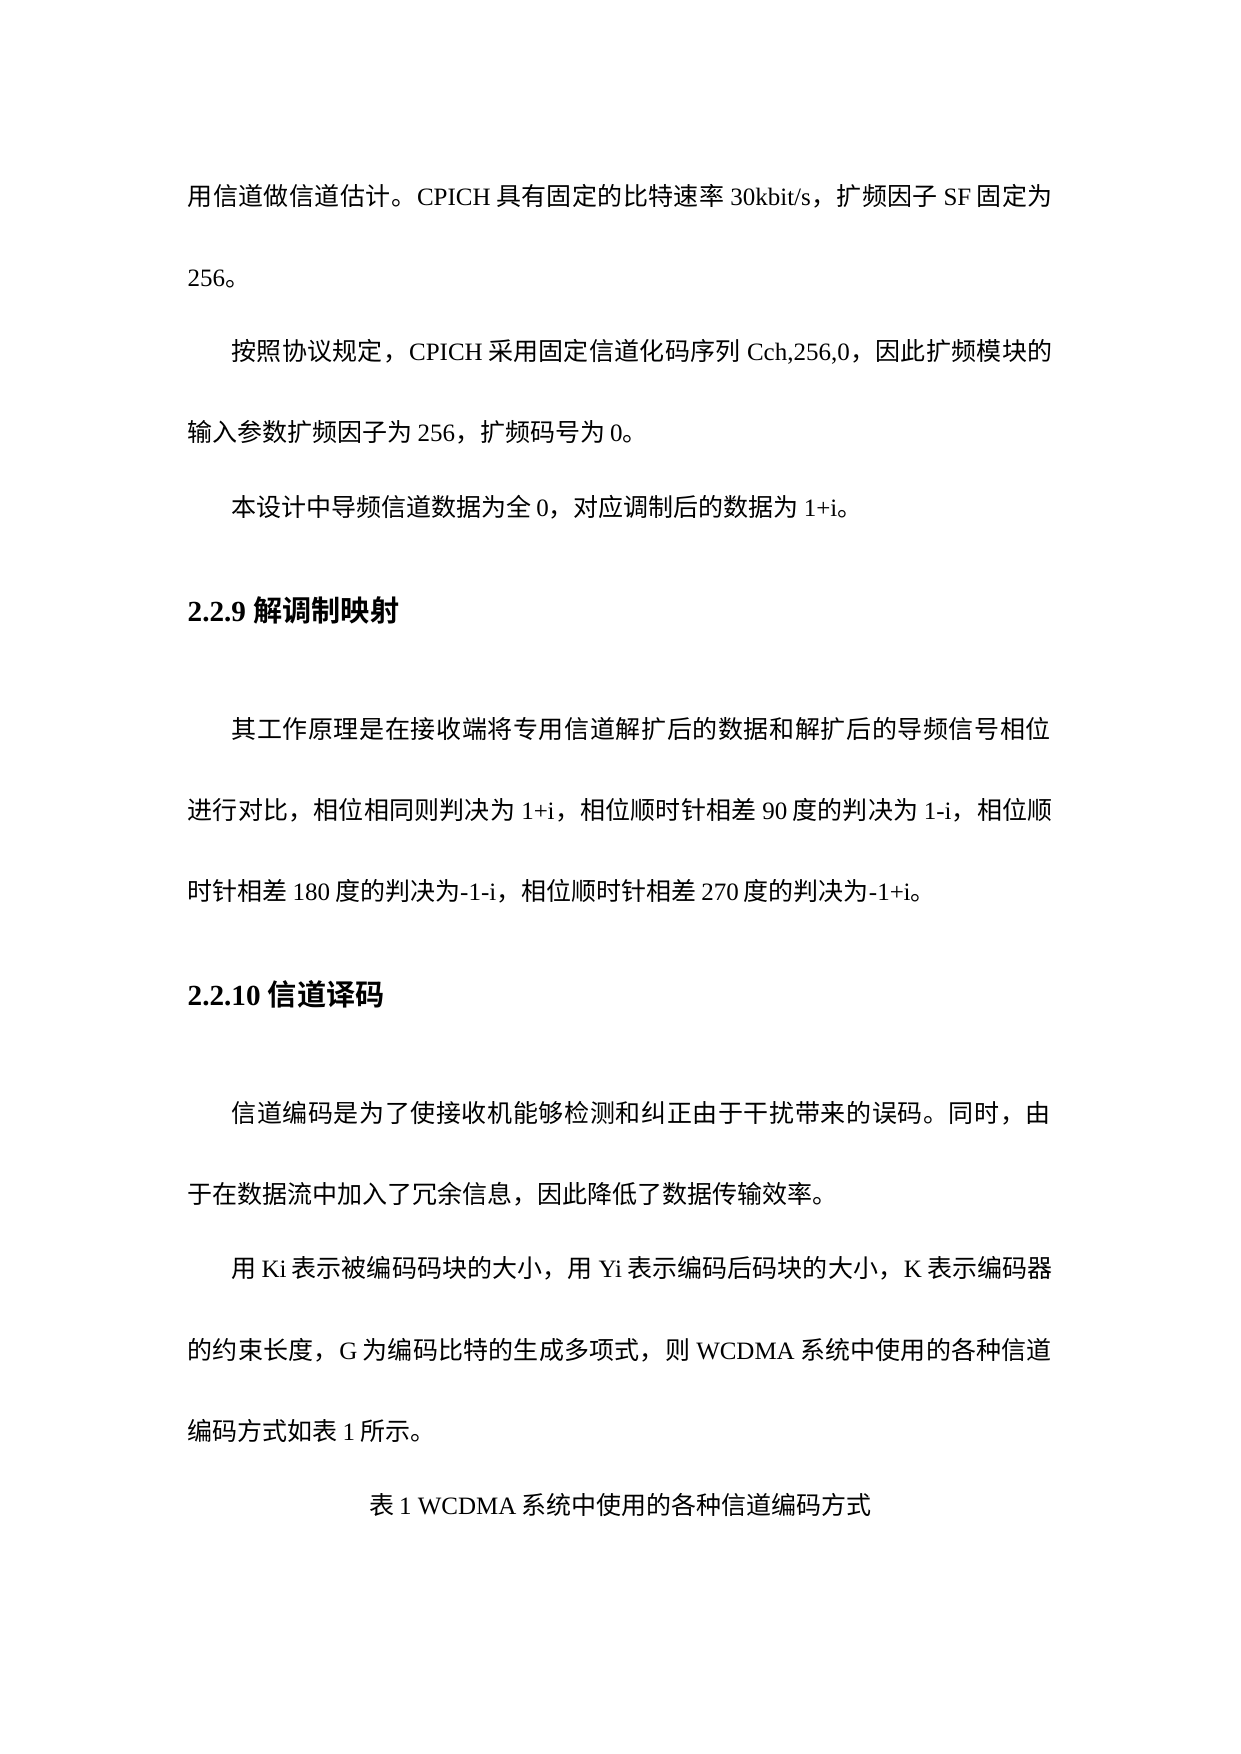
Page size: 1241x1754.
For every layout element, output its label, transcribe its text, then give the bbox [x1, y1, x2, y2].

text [187, 162, 1053, 308]
text 其工作原理是在接收端将专用信道解扩后的数据和解扩后的导频信号相位进行对比，相位相同则判决为1+i，相位顺时针相差90度的判决为1-i，相位顺时针相差180度的判决为-1-i，相位顺时针相差270度的判决为-1+i。 [187, 695, 1053, 922]
text 2.2.10 信道译码 [187, 960, 1053, 1025]
text 按照协议规定，CPICH采用固定信道化码序列Cch,256,0，因此扩频模块的输入参数扩频因子为256，扩频码号为0。 [187, 317, 1053, 463]
text 表1 WCDMA系统中使用的各种信道编码方式 [187, 1471, 1053, 1536]
text 用Ki表示被编码码块的大小，用Yi表示编码后码块的大小，K表示编码器的约束长度，G为编码比特的生成多项式，则WCDMA系统中使用的各种信道编码方式如表1所示。 [187, 1234, 1053, 1462]
text 2.2.9 解调制映射 [187, 576, 1053, 641]
text 本设计中导频信道数据为全0，对应调制后的数据为1+i。 [187, 473, 1053, 538]
text 信道编码是为了使接收机能够检测和纠正由于干扰带来的误码。同时，由于在数据流中加入了冗余信息，因此降低了数据传输效率。 [187, 1079, 1053, 1226]
